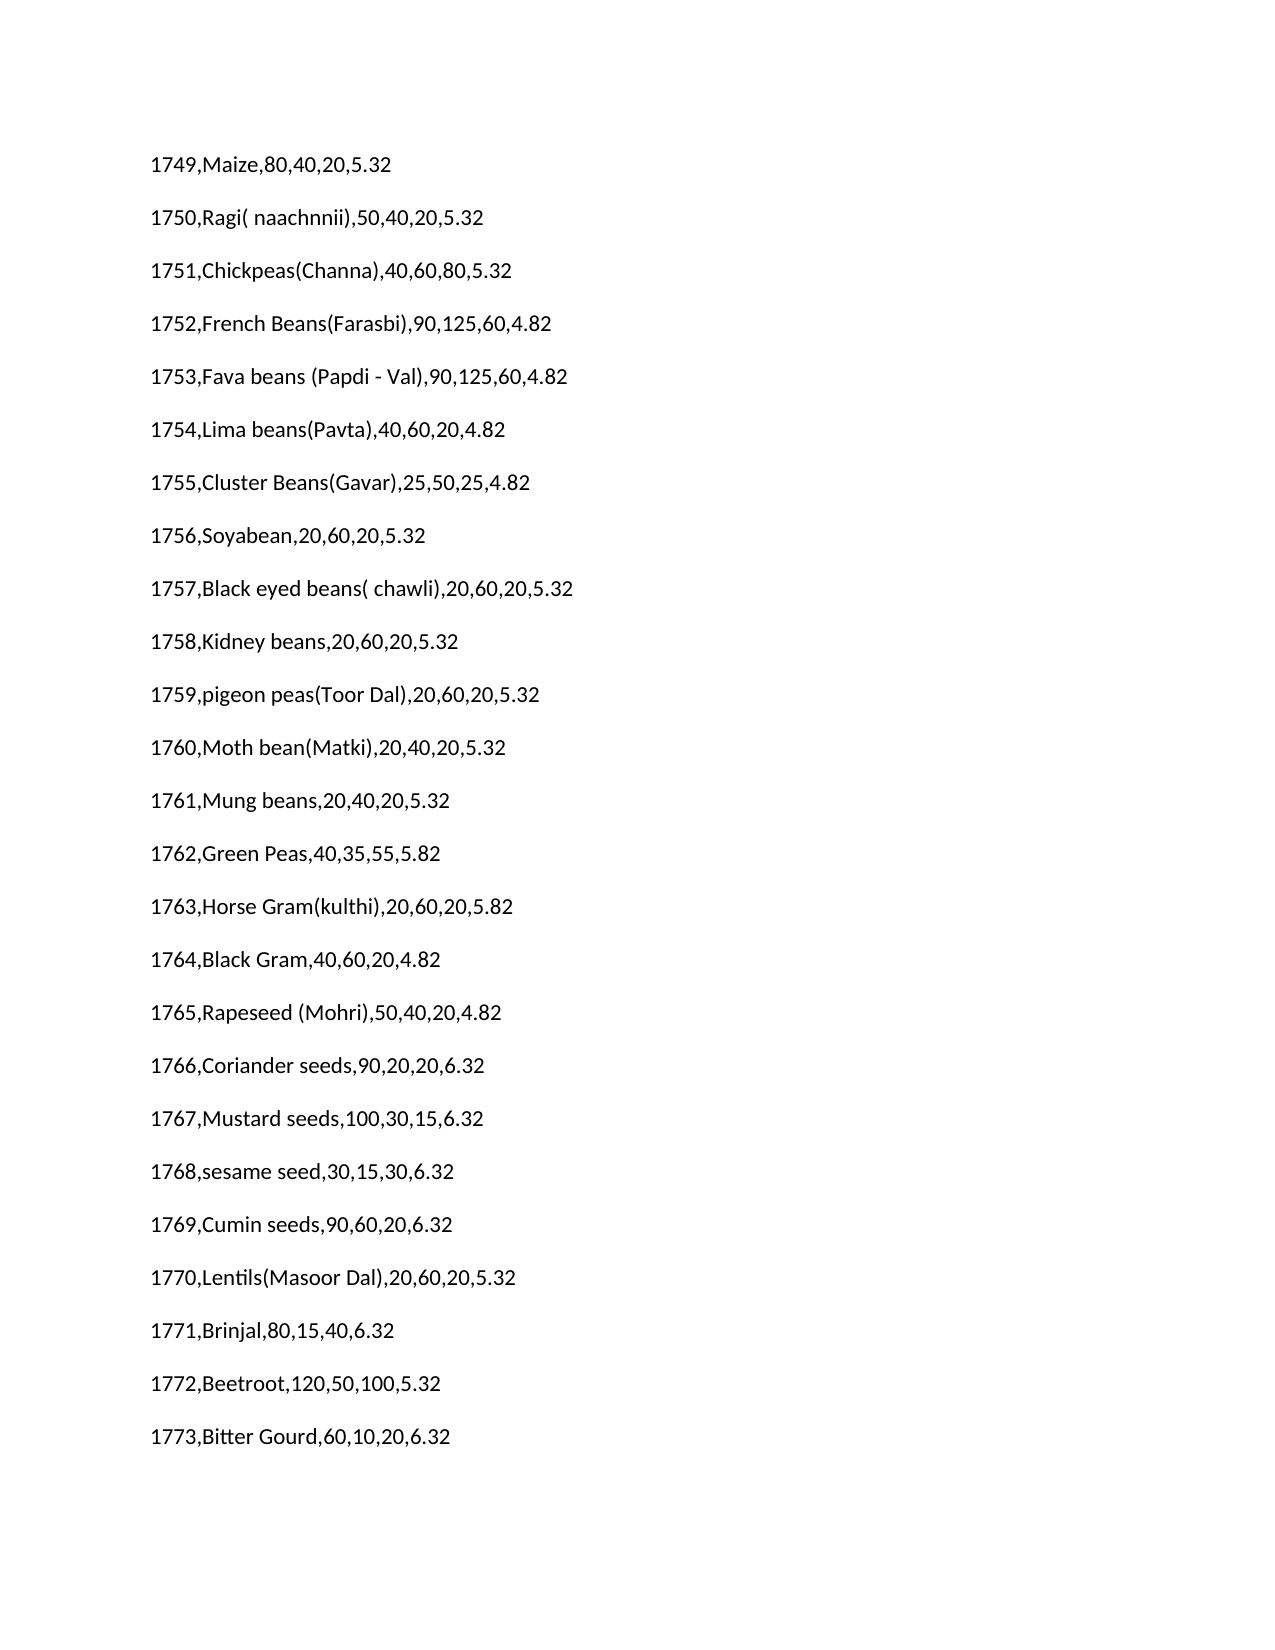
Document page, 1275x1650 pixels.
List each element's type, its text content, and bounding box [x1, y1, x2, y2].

text 1767,Mustard seeds,100,30,15,6.32 [150, 1104, 1125, 1132]
text 1771,Brinjal,80,15,40,6.32 [150, 1316, 1125, 1344]
text 1765,Rapeseed (Mohri),50,40,20,4.82 [150, 998, 1125, 1026]
text 1753,Fava beans (Papdi - Val),90,125,60,4.82 [150, 362, 1125, 390]
text 1773,Bitter Gourd,60,10,20,6.32 [150, 1422, 1125, 1451]
text 1754,Lima beans(Pavta),40,60,20,4.82 [150, 415, 1125, 443]
text 1759,pigeon peas(Toor Dal),20,60,20,5.32 [150, 680, 1125, 708]
text 1760,Moth bean(Matki),20,40,20,5.32 [150, 733, 1125, 761]
text 1755,Cluster Beans(Gavar),25,50,25,4.82 [150, 468, 1125, 496]
text 1769,Cumin seeds,90,60,20,6.32 [150, 1210, 1125, 1238]
text 1758,Kidney beans,20,60,20,5.32 [150, 627, 1125, 655]
text 1770,Lentils(Masoor Dal),20,60,20,5.32 [150, 1263, 1125, 1291]
text 1766,Coriander seeds,90,20,20,6.32 [150, 1051, 1125, 1079]
text 1752,French Beans(Farasbi),90,125,60,4.82 [150, 309, 1125, 337]
text 1756,Soyabean,20,60,20,5.32 [150, 521, 1125, 549]
text 1772,Beetroot,120,50,100,5.32 [150, 1369, 1125, 1397]
text 1768,sesame seed,30,15,30,6.32 [150, 1157, 1125, 1185]
text 1761,Mung beans,20,40,20,5.32 [150, 786, 1125, 814]
text 1749,Maize,80,40,20,5.32 [150, 150, 1125, 178]
text 1757,Black eyed beans( chawli),20,60,20,5.32 [150, 574, 1125, 602]
text 1750,Ragi( naachnnii),50,40,20,5.32 [150, 203, 1125, 231]
text 1751,Chickpeas(Channa),40,60,80,5.32 [150, 256, 1125, 284]
text 1763,Horse Gram(kulthi),20,60,20,5.82 [150, 892, 1125, 920]
text 1762,Green Peas,40,35,55,5.82 [150, 839, 1125, 867]
text 1764,Black Gram,40,60,20,4.82 [150, 945, 1125, 973]
